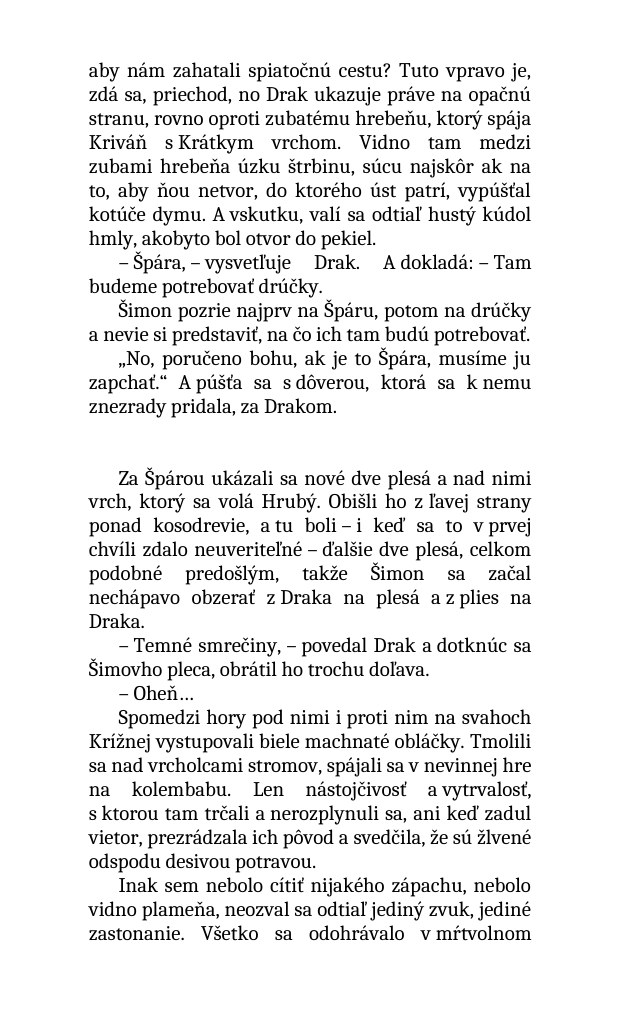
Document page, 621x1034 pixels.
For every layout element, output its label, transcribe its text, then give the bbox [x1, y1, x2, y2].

text – Špára, – vysvetľuje Drak. A dokladá: – Tam budeme potrebovať drúčky. [89, 251, 531, 298]
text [89, 59, 531, 251]
text – Temné smrečiny, – povedal Drak a dotknúc sa Šimovho pleca, obrátil ho trochu doľava. [89, 634, 531, 682]
text „No, poručeno bohu, ak je to Špára, musíme ju zapchať.“ A púšťa sa s dôverou, ktorá sa k nemu znezrady pridala, za Drakom. [89, 346, 531, 418]
text Za Špárou ukázali sa nové dve plesá a nad nimi vrch, ktorý sa volá Hrubý. Obišli ho z ľavej strany ponad kosodrevie, a tu boli – i keď sa to v prvej chvíli zdalo neuveriteľné – ďalšie dve plesá, celkom podobné predošlým, takže Šimon sa začal nechápavo obzerať z Draka na plesá a z plies na Draka. [89, 466, 531, 634]
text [89, 873, 531, 945]
text Šimon pozrie najprv na Špáru, potom na drúčky a nevie si predstaviť, na čo ich tam budú potrebovať. [89, 298, 531, 346]
text – Oheň… [89, 682, 531, 706]
text Spomedzi hory pod nimi i proti nim na svahoch Krížnej vystupovali biele machnaté obláčky. Tmolili sa nad vrcholcami stromov, spájali sa v nevinnej hre na kolembabu. Len nástojčivosť a vytrvalosť, s ktorou tam trčali a nerozplynuli sa, ani keď zadul vietor, prezrádzala ich pôvod a svedčila, že sú žlvené odspodu desivou potravou. [89, 706, 531, 873]
